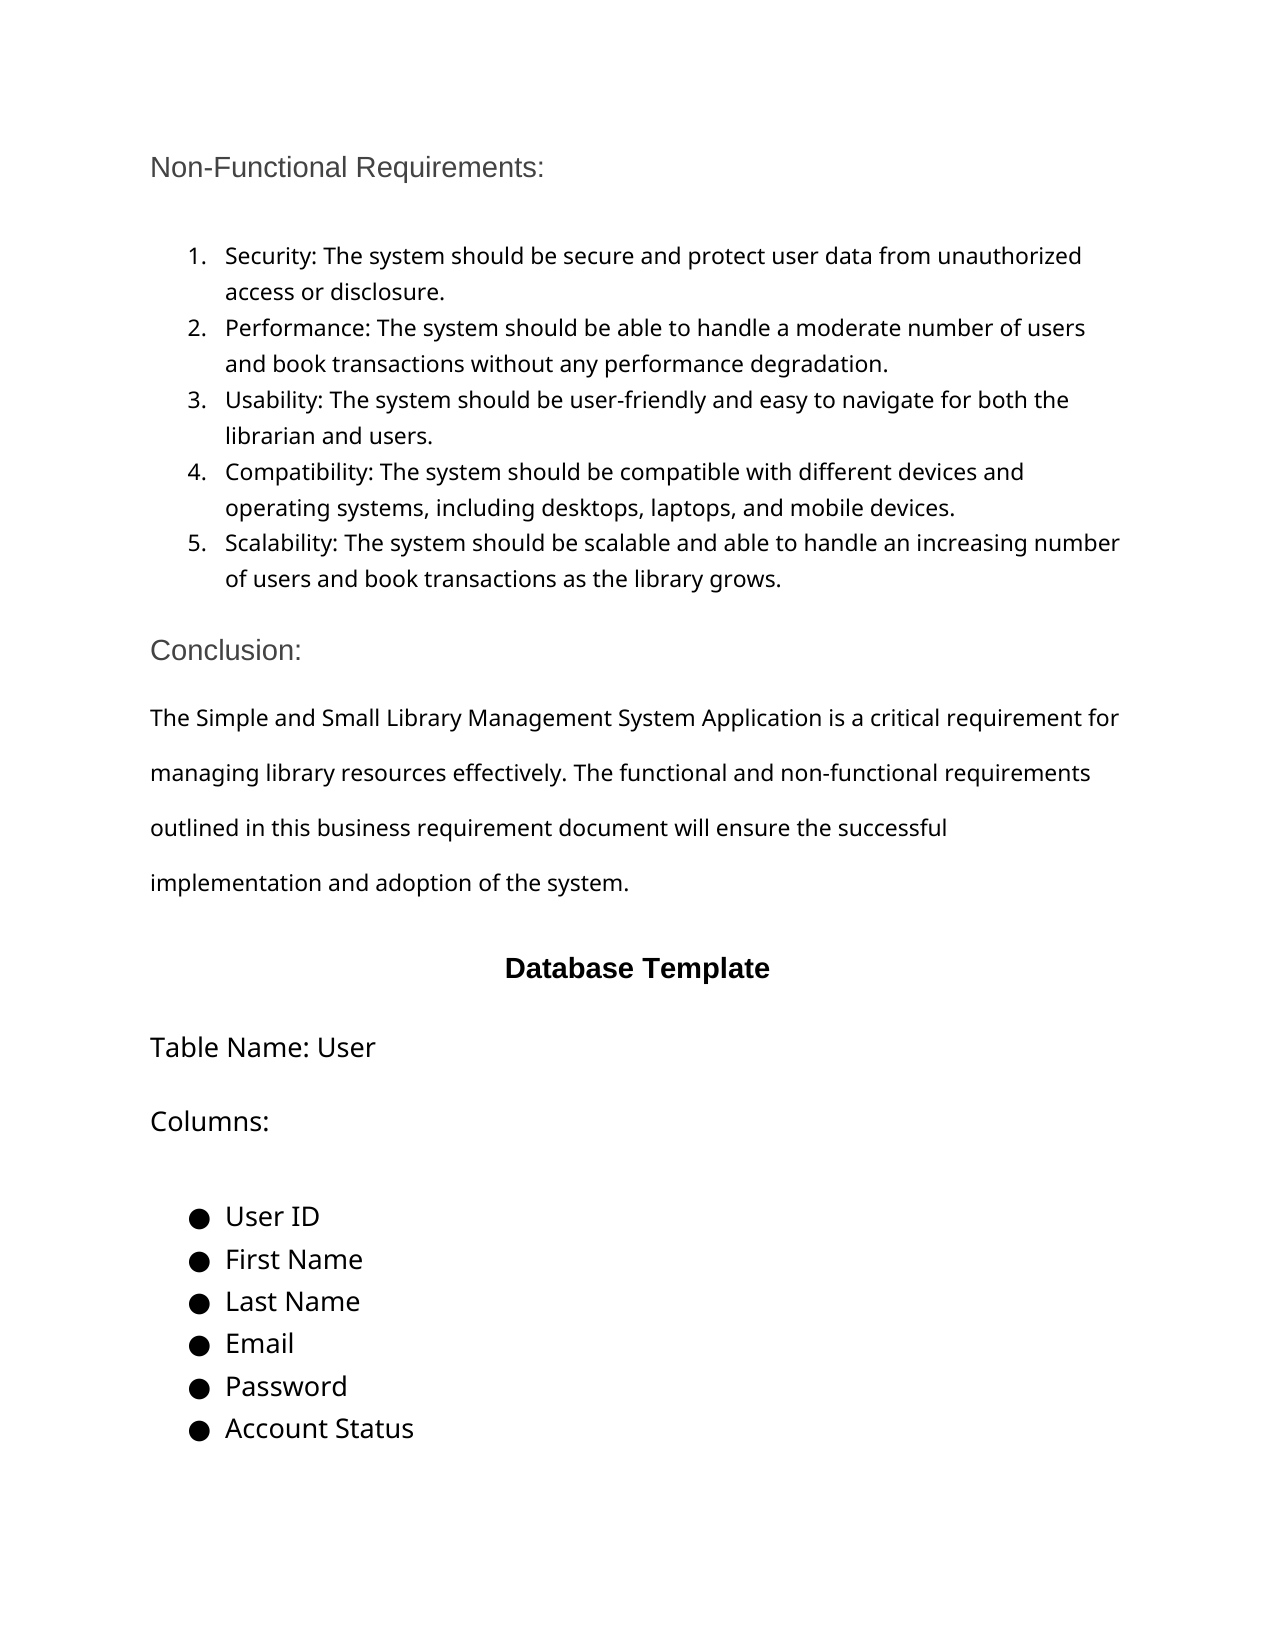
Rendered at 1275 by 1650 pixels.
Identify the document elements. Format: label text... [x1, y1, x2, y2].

text Table Name: User [150, 1028, 1125, 1065]
subtitle Conclusion: [150, 633, 1125, 666]
list Compatibility: The system should be compatible with different devices and operating systems, including desktops, laptops, and mobile devices. [187, 456, 1125, 523]
text Database Template [150, 951, 1125, 985]
list Performance: The system should be able to handle a moderate number of users and book transactions without any performance degradation. [187, 312, 1125, 379]
list Last Name [187, 1283, 1125, 1319]
list Security: The system should be secure and protect user data from unauthorized access or disclosure. [187, 240, 1125, 307]
text Columns: [150, 1102, 1125, 1139]
text The Simple and Small Library Management System Application is a critical requirement for managing library resources effectively. The functional and non-functional requirements outlined in this business requirement document will ensure the successful implementation and adoption of the system. [150, 702, 1125, 898]
list Password [187, 1367, 1125, 1404]
subtitle Non-Functional Requirements: [150, 150, 1125, 183]
list Usability: The system should be user-friendly and easy to navigate for both the librarian and users. [187, 384, 1125, 451]
list Account Status [187, 1410, 1125, 1447]
list First Name [187, 1240, 1125, 1277]
list Email [187, 1325, 1125, 1362]
list User ID [187, 1198, 1125, 1235]
list Scalability: The system should be scalable and able to handle an increasing number of users and book transactions as the library grows. [187, 527, 1125, 594]
